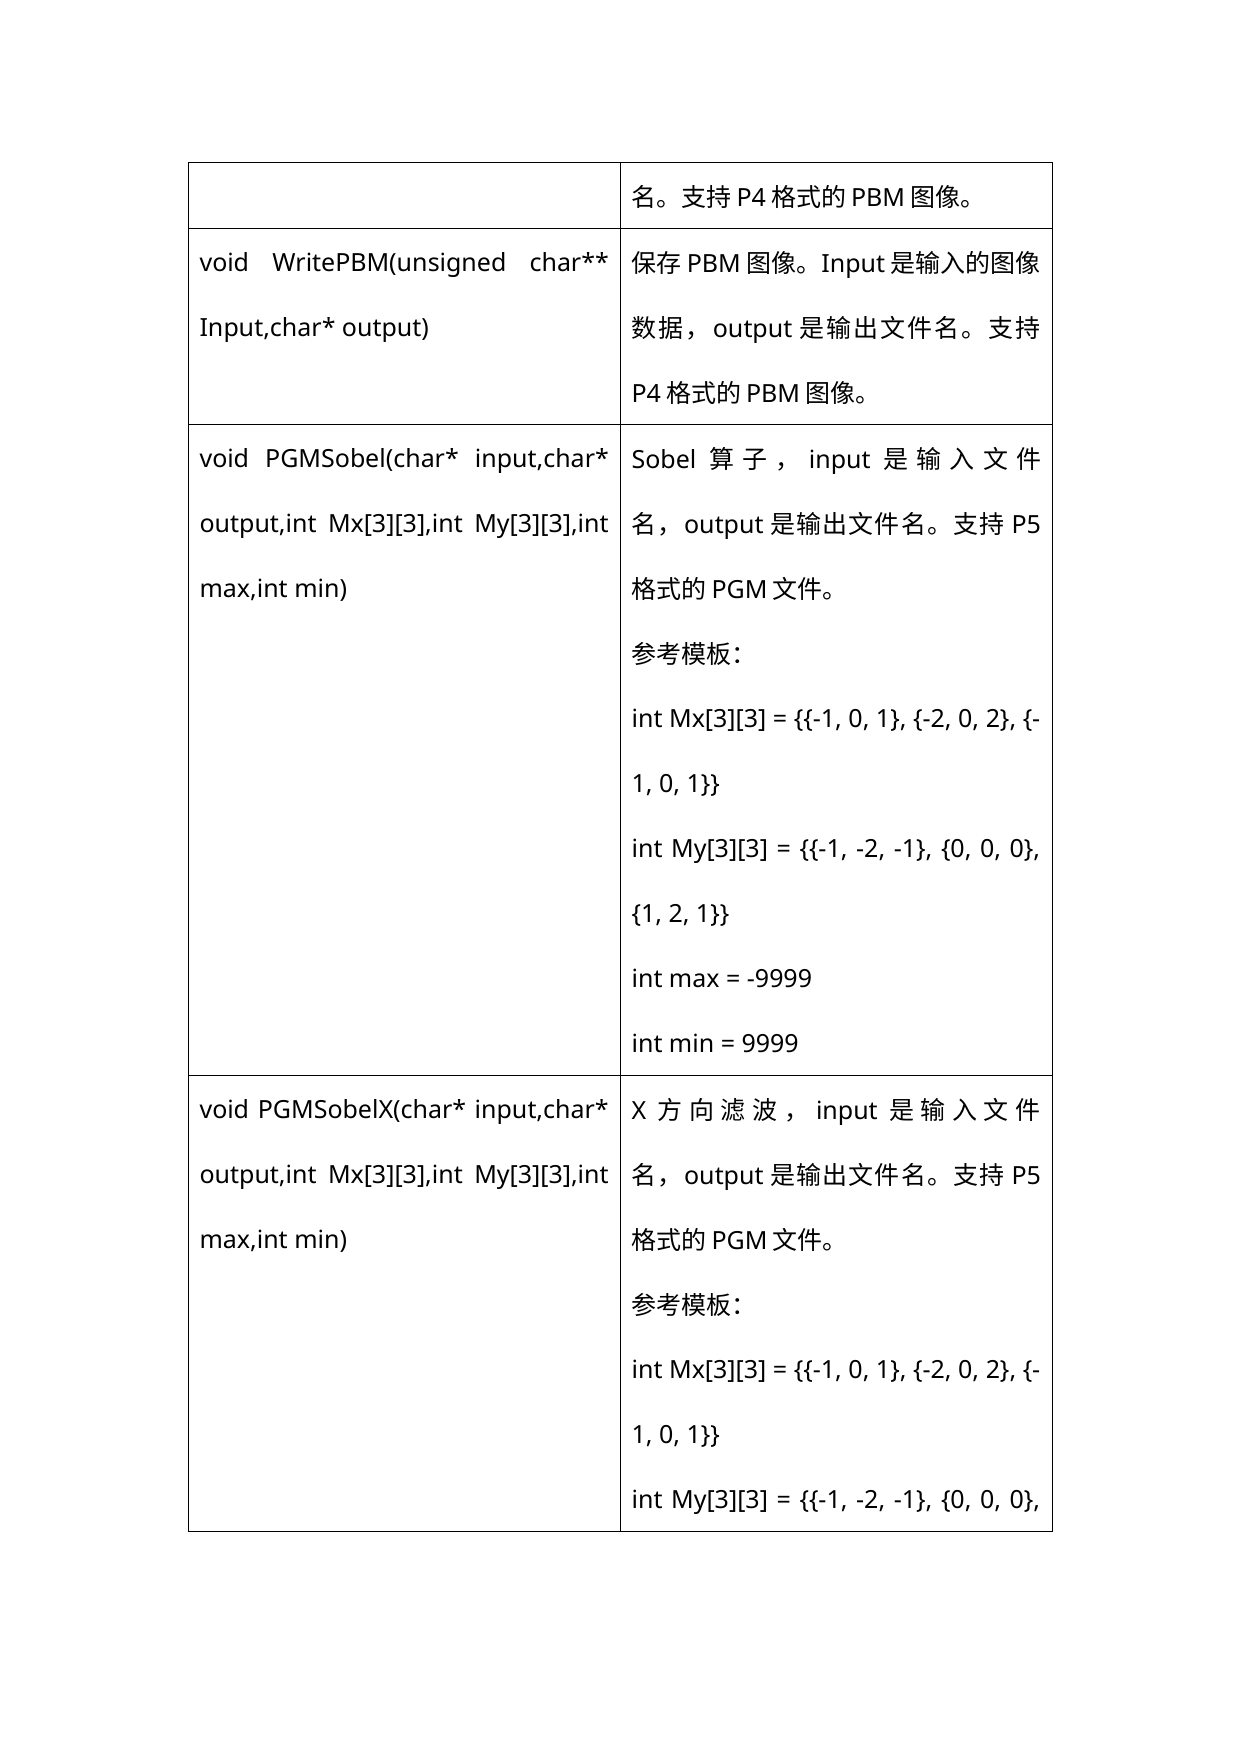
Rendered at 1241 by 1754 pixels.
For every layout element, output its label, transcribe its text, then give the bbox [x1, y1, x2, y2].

table_cell void PGMSobel(char* input,char* output,int Mx[3][3],int My[3][3],int max,int min) [189, 425, 620, 1075]
table_cell Sobel算子，input是输入文件名，output是输出文件名。支持P5格式的PGM文件。 参考模板： int Mx[3][3] = {{-1, 0, 1}, {-2, 0, 2}, {-1, 0, 1}} int My[3][3] = {{-1, -2, -1}, {0, 0, 0}, {1, 2, 1}} int max = -9999 int min = 9999 [621, 425, 1052, 1075]
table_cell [189, 163, 620, 228]
table_cell 保存PBM图像。Input是输入的图像数据，output是输出文件名。支持P4格式的PBM图像。 [621, 229, 1052, 424]
table_cell void WritePBM(unsigned char** Input,char* output) [189, 229, 620, 424]
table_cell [621, 1076, 1052, 1531]
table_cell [189, 1076, 620, 1531]
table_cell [621, 163, 1052, 228]
